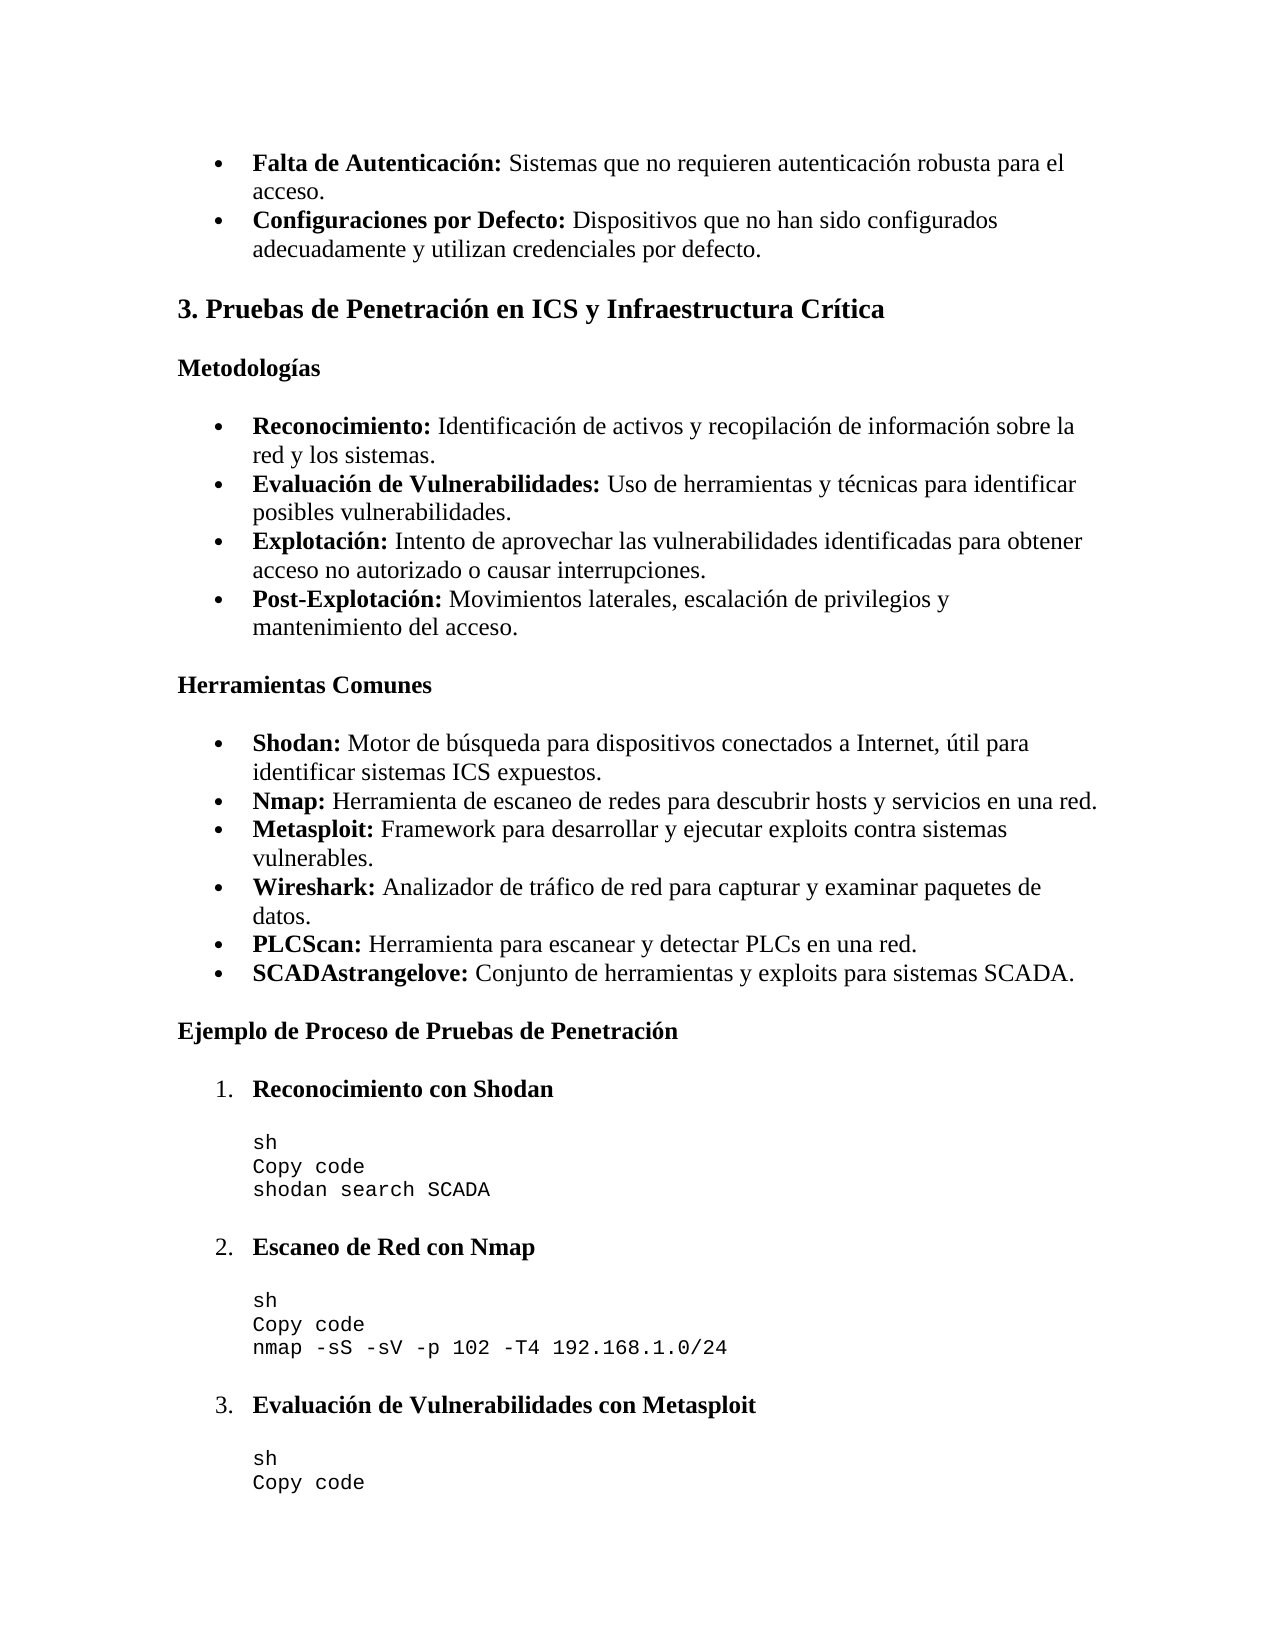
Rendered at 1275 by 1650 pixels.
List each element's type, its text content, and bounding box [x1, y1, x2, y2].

text Copy code [252, 1472, 1098, 1495]
text Copy code [252, 1314, 1098, 1337]
list Reconocimiento: Identificación de activos y recopilación de información sobre la red y los sistemas. [215, 411, 1098, 469]
list SCADAstrangelove: Conjunto de herramientas y exploits para sistemas SCADA. [215, 958, 1098, 987]
list PLCScan: Herramienta para escanear y detectar PLCs en una red. [215, 929, 1098, 958]
list Escaneo de Red con Nmap [215, 1232, 1098, 1261]
list Wireshark: Analizador de tráfico de red para capturar y examinar paquetes de datos. [215, 872, 1098, 929]
list Reconocimiento con Shodan [215, 1074, 1098, 1103]
list Metasploit: Framework para desarrollar y ejecutar exploits contra sistemas vulnerables. [215, 814, 1098, 872]
text Ejemplo de Proceso de Pruebas de Penetración [177, 1016, 1098, 1045]
text Metodologías [177, 353, 1098, 382]
text Copy code [252, 1156, 1098, 1179]
text sh [252, 1290, 1098, 1314]
text Herramientas Comunes [177, 670, 1098, 699]
list Explotación: Intento de aprovechar las vulnerabilidades identificadas para obtener acceso no autorizado o causar interrupciones. [215, 526, 1098, 584]
text nmap -sS -sV -p 102 -T4 192.168.1.0/24 [252, 1337, 1098, 1361]
text sh [252, 1448, 1098, 1472]
list Configuraciones por Defecto: Dispositivos que no han sido configurados adecuadamente y utilizan credenciales por defecto. [215, 205, 1098, 263]
text 3. Pruebas de Penetración en ICS y Infraestructura Crítica [177, 292, 1098, 324]
list Falta de Autenticación: Sistemas que no requieren autenticación robusta para el acceso. [215, 148, 1098, 205]
list Evaluación de Vulnerabilidades con Metasploit [215, 1390, 1098, 1419]
text sh [252, 1132, 1098, 1156]
list Nmap: Herramienta de escaneo de redes para descubrir hosts y servicios en una red. [215, 786, 1098, 814]
list Evaluación de Vulnerabilidades: Uso de herramientas y técnicas para identificar posibles vulnerabilidades. [215, 469, 1098, 526]
list Post-Explotación: Movimientos laterales, escalación de privilegios y mantenimiento del acceso. [215, 584, 1098, 641]
list Shodan: Motor de búsqueda para dispositivos conectados a Internet, útil para identificar sistemas ICS expuestos. [215, 728, 1098, 786]
text shodan search SCADA [252, 1179, 1098, 1203]
